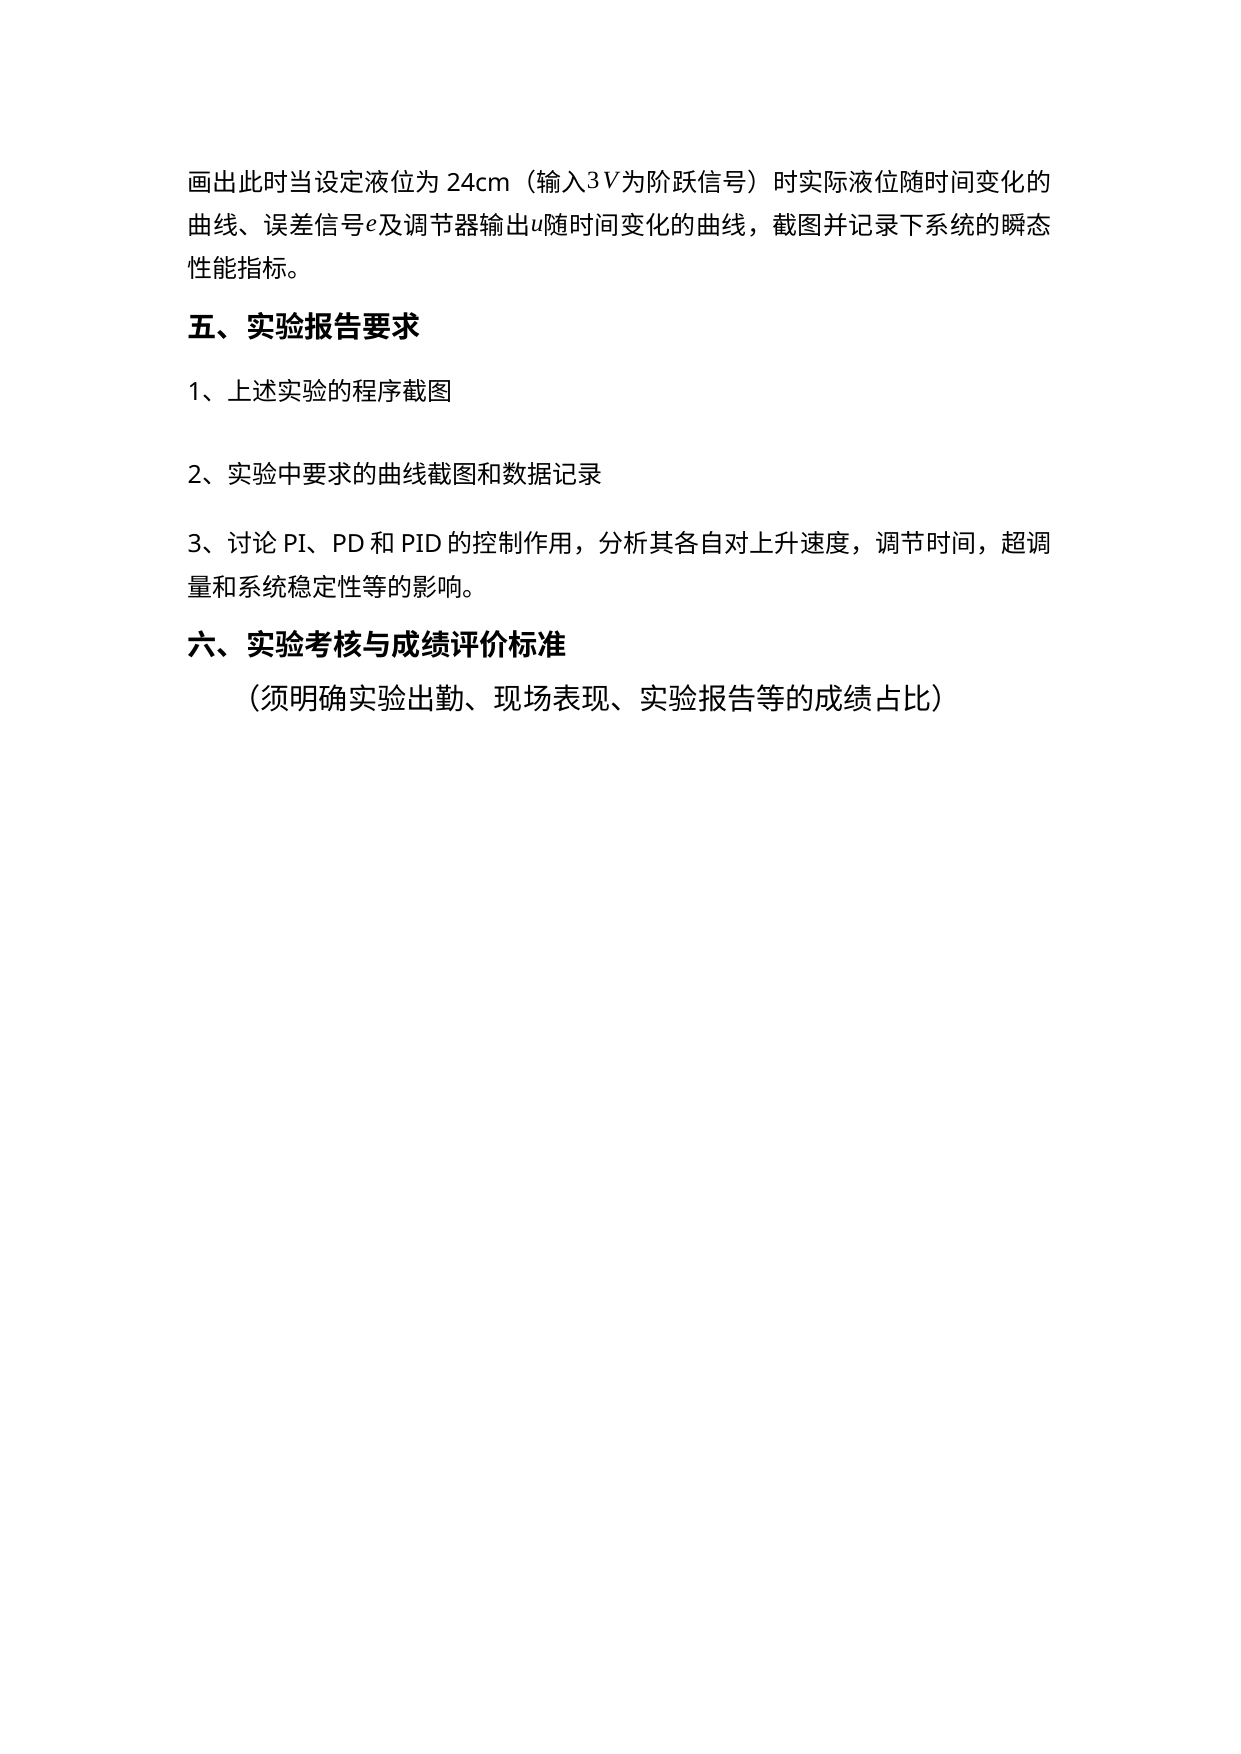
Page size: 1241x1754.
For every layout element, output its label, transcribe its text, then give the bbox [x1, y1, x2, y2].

list 实验中要求的曲线截图和数据记录 [187, 440, 1053, 505]
list 实验考核与成绩评价标准 [187, 610, 1053, 675]
list 上述实验的程序截图 [187, 357, 1053, 422]
list （须明确实验出勤、现场表现、实验报告等的成绩占比） [231, 675, 1053, 718]
list 实验报告要求 [187, 292, 1053, 357]
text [187, 162, 1053, 285]
text 3、讨论PI、PD和PID的控制作用，分析其各自对上升速度，调节时间，超调量和系统稳定性等的影响。 [187, 523, 1053, 603]
